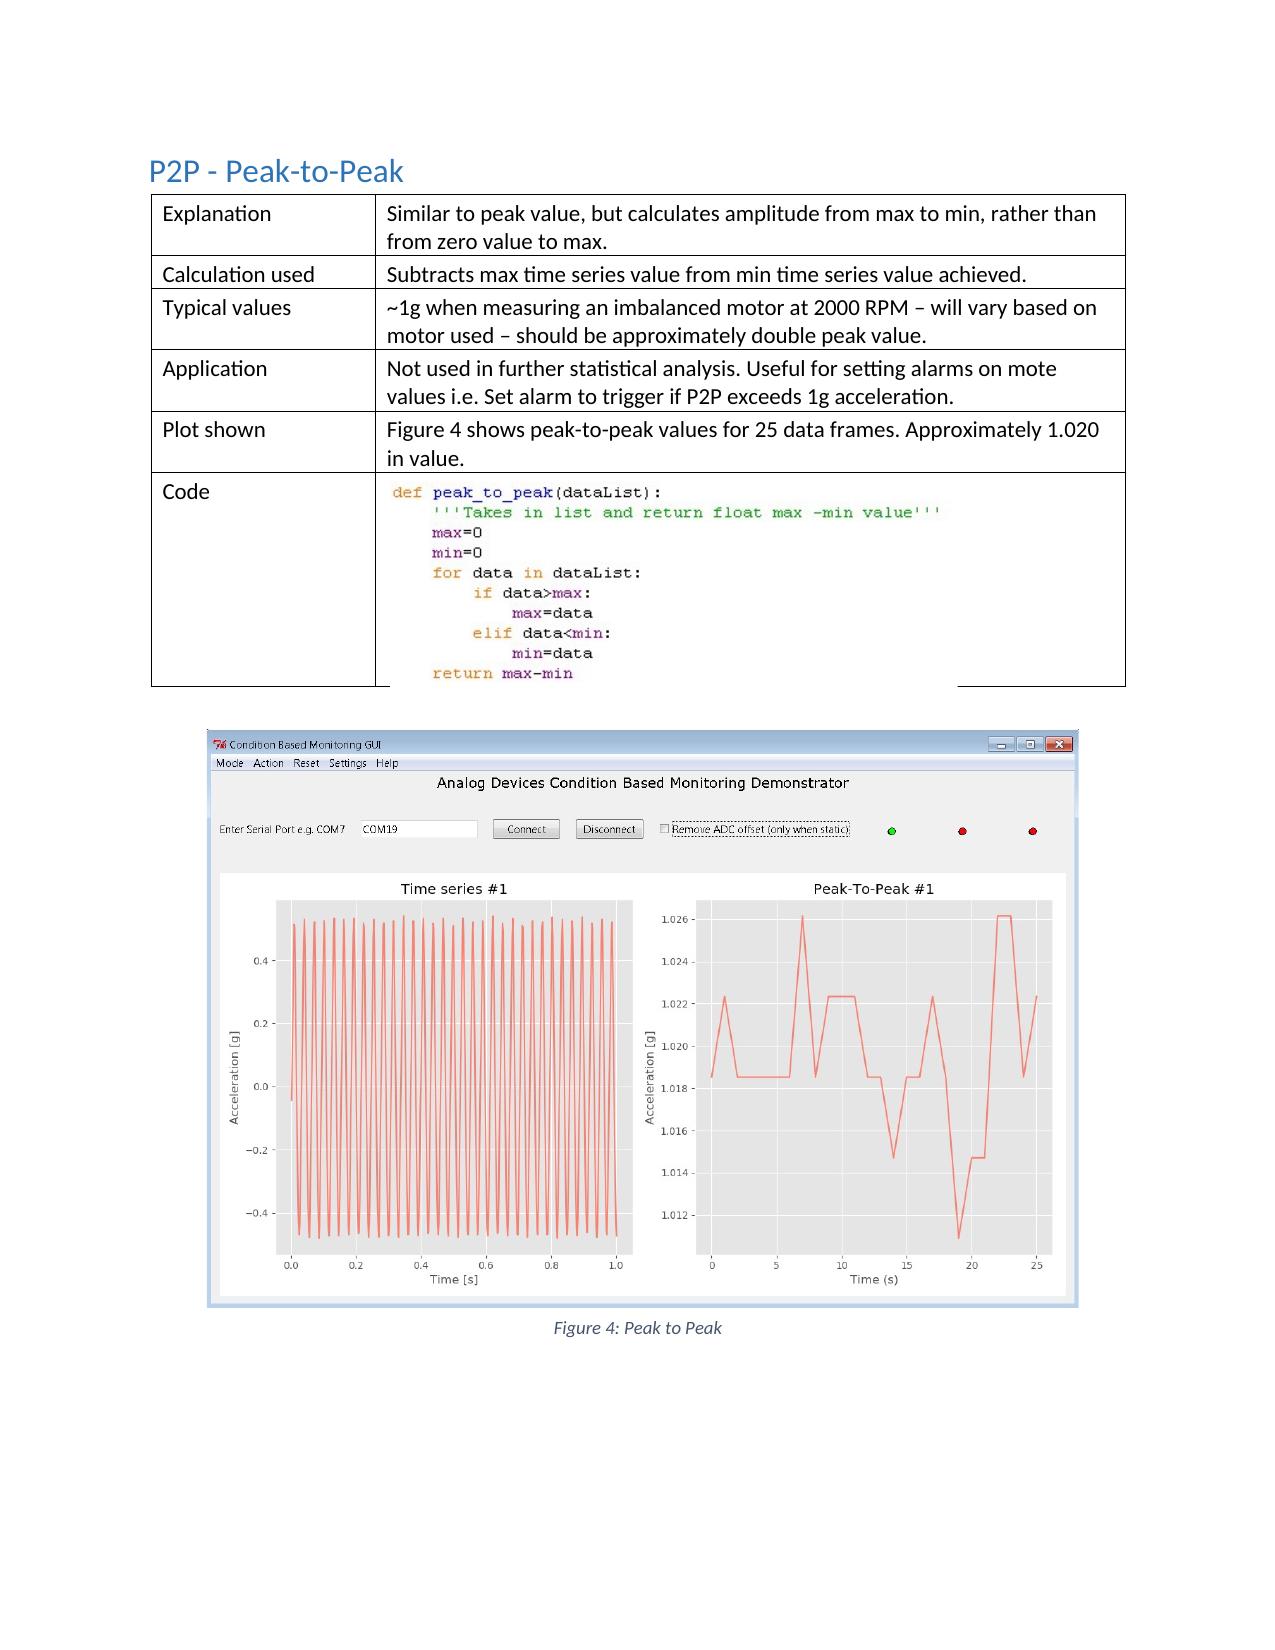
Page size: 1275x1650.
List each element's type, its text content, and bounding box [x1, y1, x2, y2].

subtitle P2P - Peak-to-Peak [148, 150, 1129, 191]
picture [206, 729, 1079, 1308]
table_cell Not used in further statistical analysis. Useful for setting alarms on mote values i.e. Set alarm to trigger if P2P exceeds 1g acceleration. [376, 350, 1125, 411]
text Figure 4: Peak to Peak [150, 1316, 1125, 1339]
table_cell Calculation used [152, 256, 375, 288]
table_cell [376, 473, 1125, 686]
table_cell Figure 4 shows peak-to-peak values for 25 data frames. Approximately 1.020 in value. [376, 412, 1125, 472]
table_cell Plot shown [152, 412, 375, 472]
table_cell Code [152, 473, 375, 686]
table_cell Application [152, 350, 375, 411]
table_cell Typical values [152, 289, 375, 349]
table_cell Subtracts max time series value from min time series value achieved. [376, 256, 1125, 288]
table_cell ~1g when measuring an imbalanced motor at 2000 RPM – will vary based on motor used – should be approximately double peak value. [376, 289, 1125, 349]
picture [390, 481, 958, 687]
table_header Explanation [152, 195, 375, 255]
table_header Similar to peak value, but calculates amplitude from max to min, rather than from zero value to max. [376, 195, 1125, 255]
